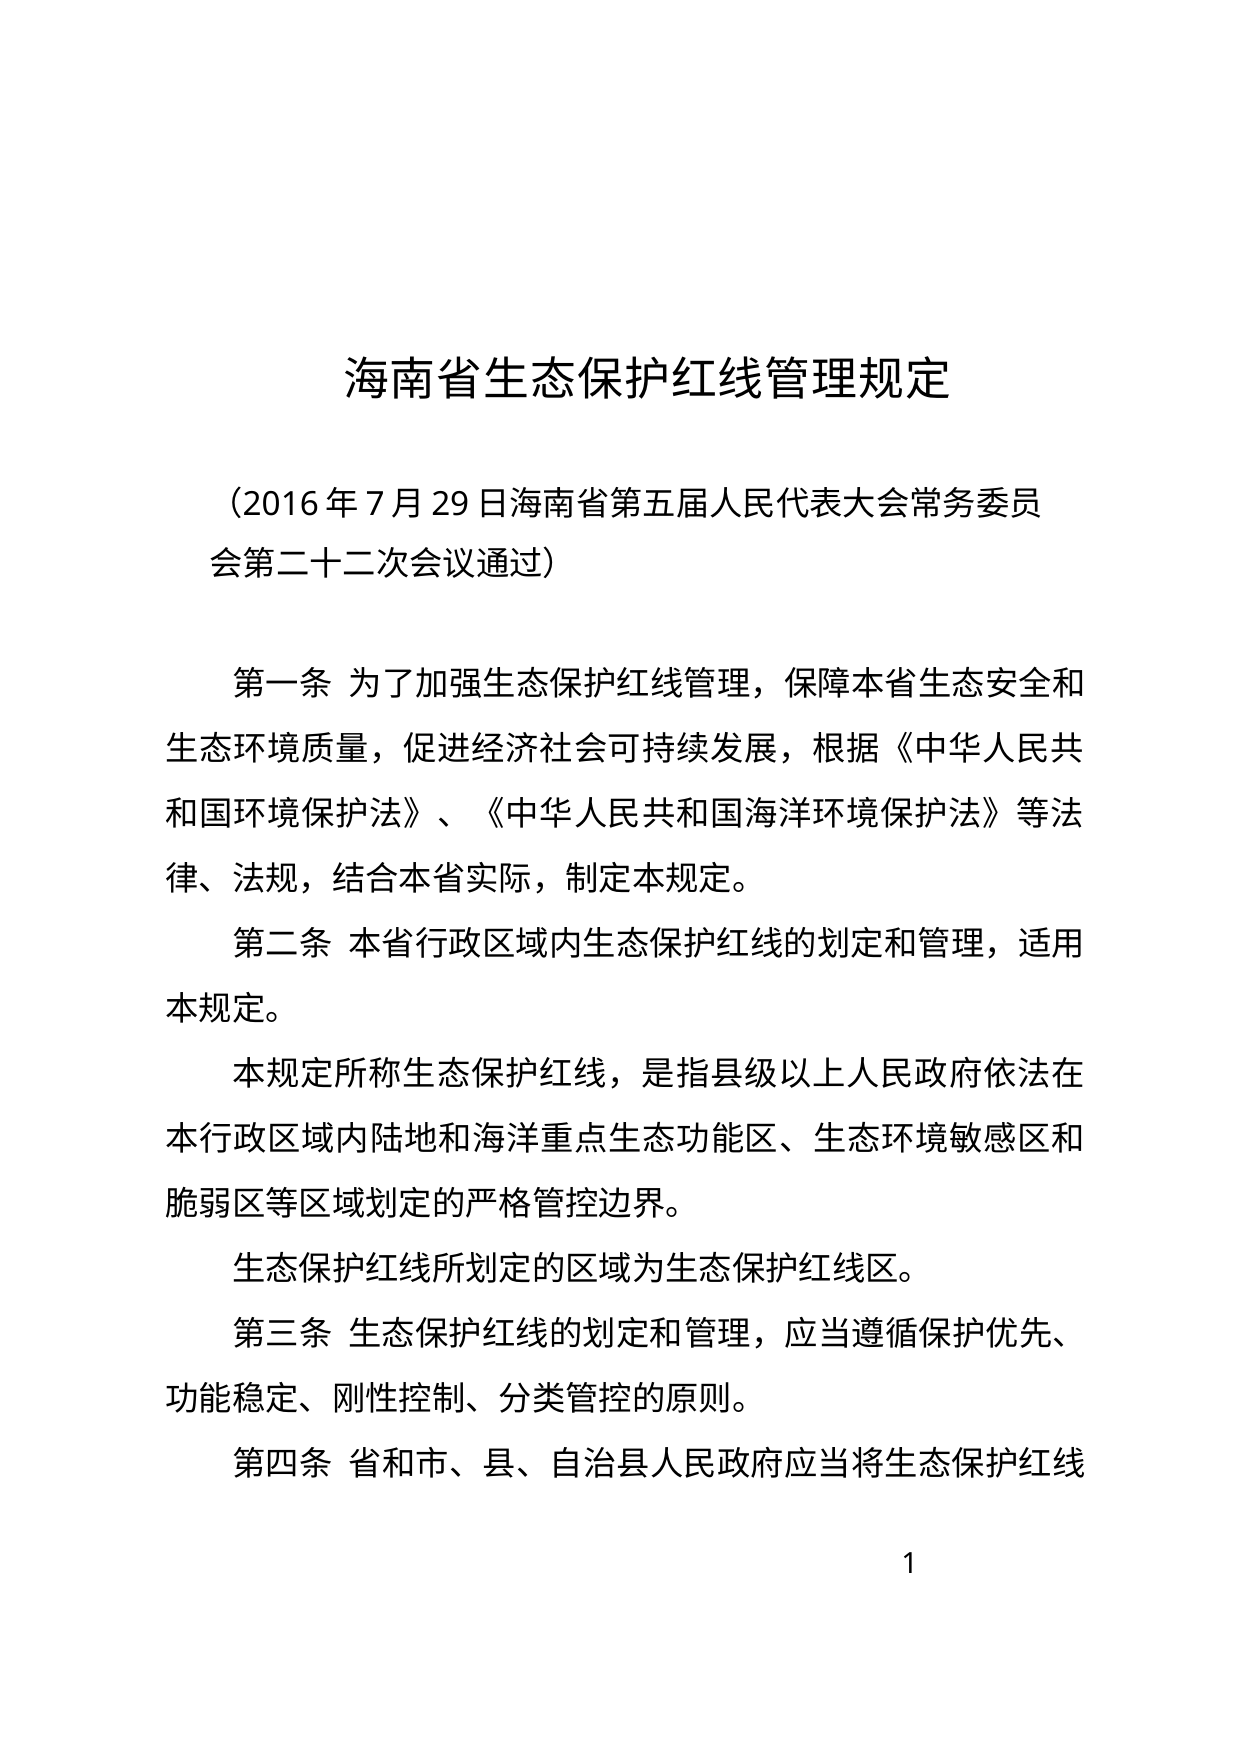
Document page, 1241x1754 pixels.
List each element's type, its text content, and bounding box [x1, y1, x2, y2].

text 本规定所称生态保护红线，是指县级以上人民政府依法在本行政区域内陆地和海洋重点生态功能区、生态环境敏感区和脆弱区等区域划定的严格管控边界。 [165, 1038, 1087, 1233]
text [165, 1428, 1087, 1493]
text 第二条 本省行政区域内生态保护红线的划定和管理，适用本规定。 [165, 908, 1087, 1038]
text 第一条 为了加强生态保护红线管理，保障本省生态安全和生态环境质量，促进经济社会可持续发展，根据《中华人民共和国环境保护法》、《中华人民共和国海洋环境保护法》等法律、法规，结合本省实际，制定本规定。 [165, 648, 1087, 908]
text 第三条 生态保护红线的划定和管理，应当遵循保护优先、功能稳定、刚性控制、分类管控的原则。 [165, 1298, 1087, 1428]
text 海南省生态保护红线管理规定 [165, 347, 1087, 407]
text 生态保护红线所划定的区域为生态保护红线区。 [165, 1233, 1087, 1298]
text （2016年7月29日海南省第五届人民代表大会常务委员会第二十二次会议通过） [209, 467, 1043, 588]
